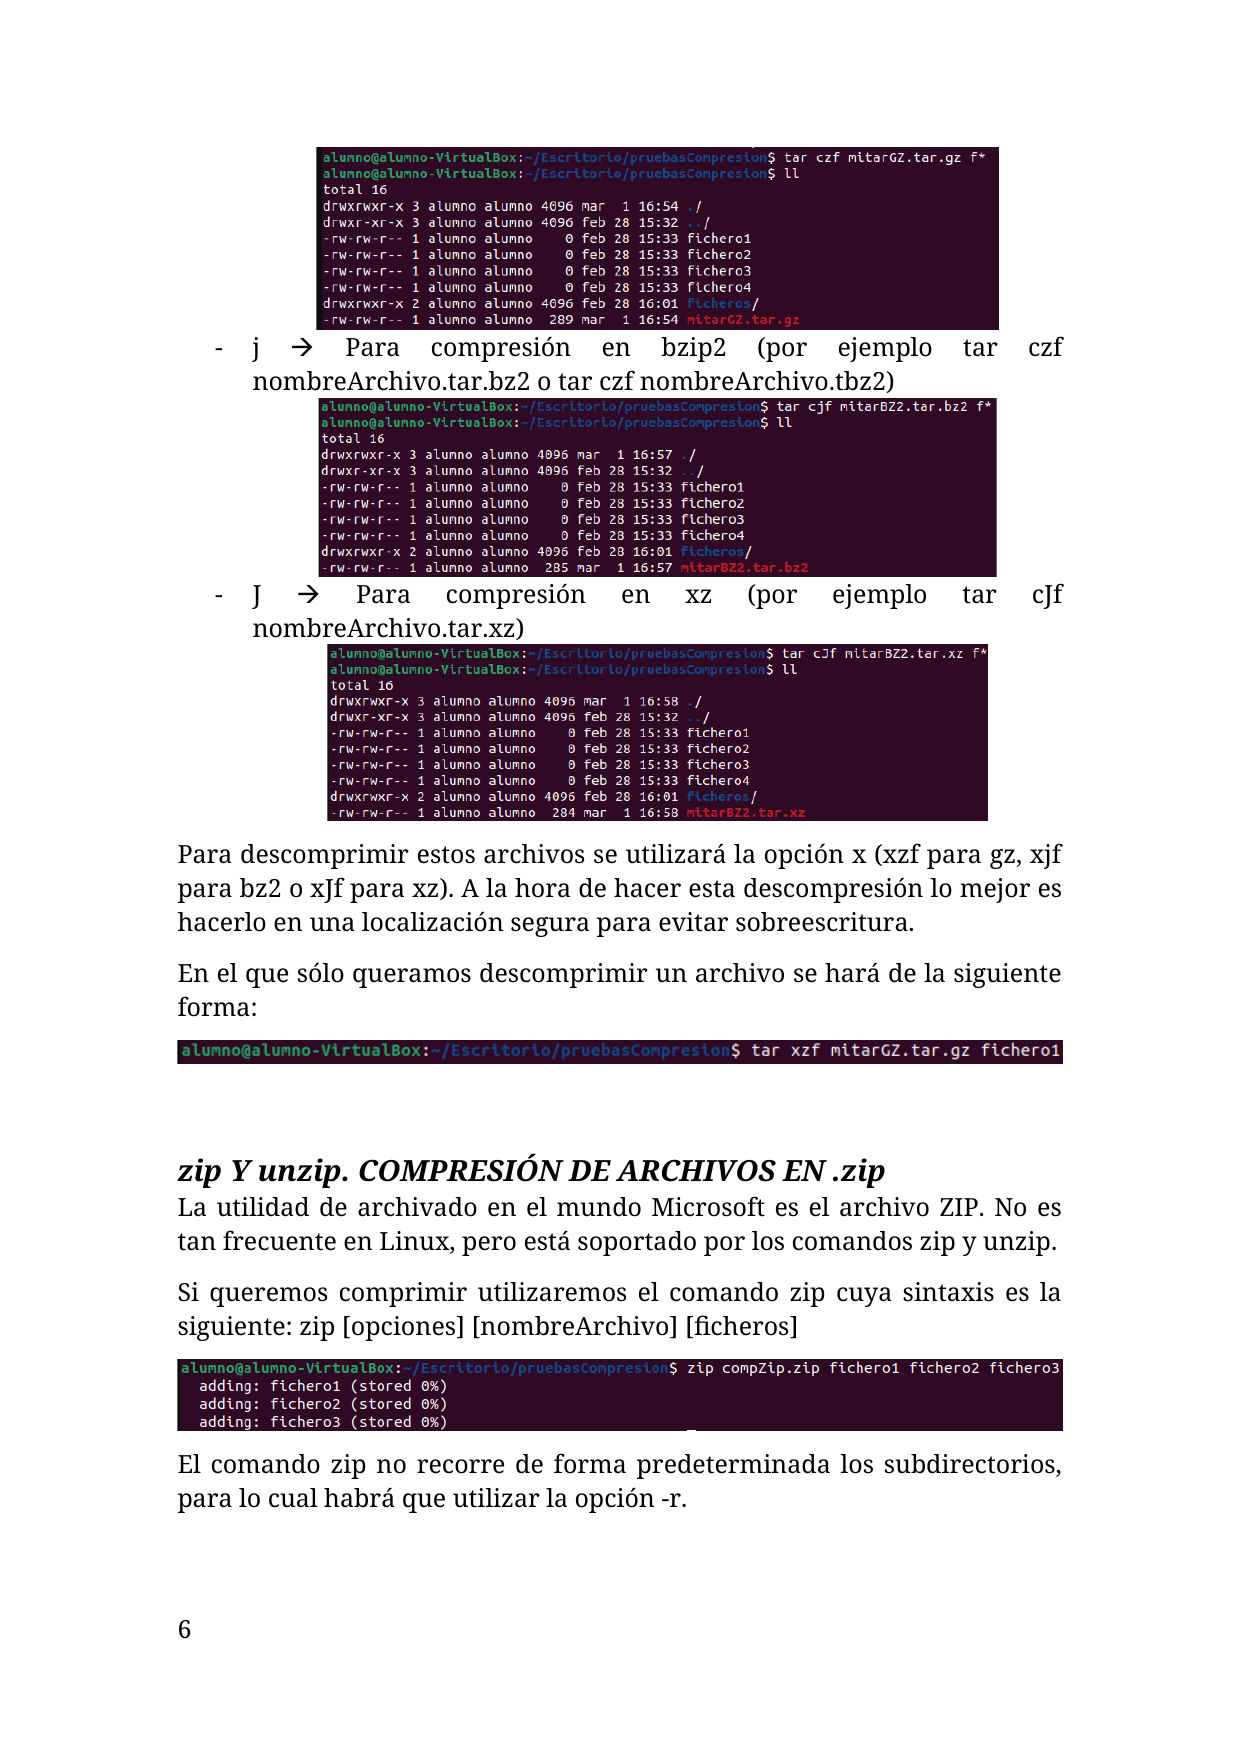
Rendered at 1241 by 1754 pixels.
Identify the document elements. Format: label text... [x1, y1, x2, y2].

subtitle zip Y unzip. COMPRESIÓN DE ARCHIVOS EN .zip [177, 1150, 1063, 1190]
text En el que sólo queramos descomprimir un archivo se hará de la siguiente forma: [177, 956, 1063, 1024]
text Para descomprimir estos archivos se utilizará la opción x (xzf para gz, xjf para bz2 o xJf para xz). A la hora de hacer esta descompresión lo mejor es hacerlo en una localización segura para evitar sobreescritura. [177, 837, 1063, 939]
text El comando zip no recorre de forma predeterminada los subdirectorios, para lo cual habrá que utilizar la opción -r. [177, 1447, 1063, 1515]
list j Para compresión en bzip2 (por ejemplo tar czf nombreArchivo.tar.bz2 o tar czf nombreArchivo.tbz2) [215, 330, 1063, 398]
text La utilidad de archivado en el mundo Microsoft es el archivo ZIP. No es tan frecuente en Linux, pero está soportado por los comandos zip y unzip. [177, 1190, 1063, 1258]
picture [177, 1040, 1063, 1064]
text Si queremos comprimir utilizaremos el comando zip cuya sintaxis es la siguiente: zip [opciones] [nombreArchivo] [ficheros] [177, 1275, 1063, 1343]
picture [316, 147, 999, 330]
picture [318, 398, 997, 577]
picture [327, 644, 988, 821]
picture [177, 1359, 1063, 1431]
list J Para compresión en xz (por ejemplo tar cJf nombreArchivo.tar.xz) [215, 576, 1063, 644]
